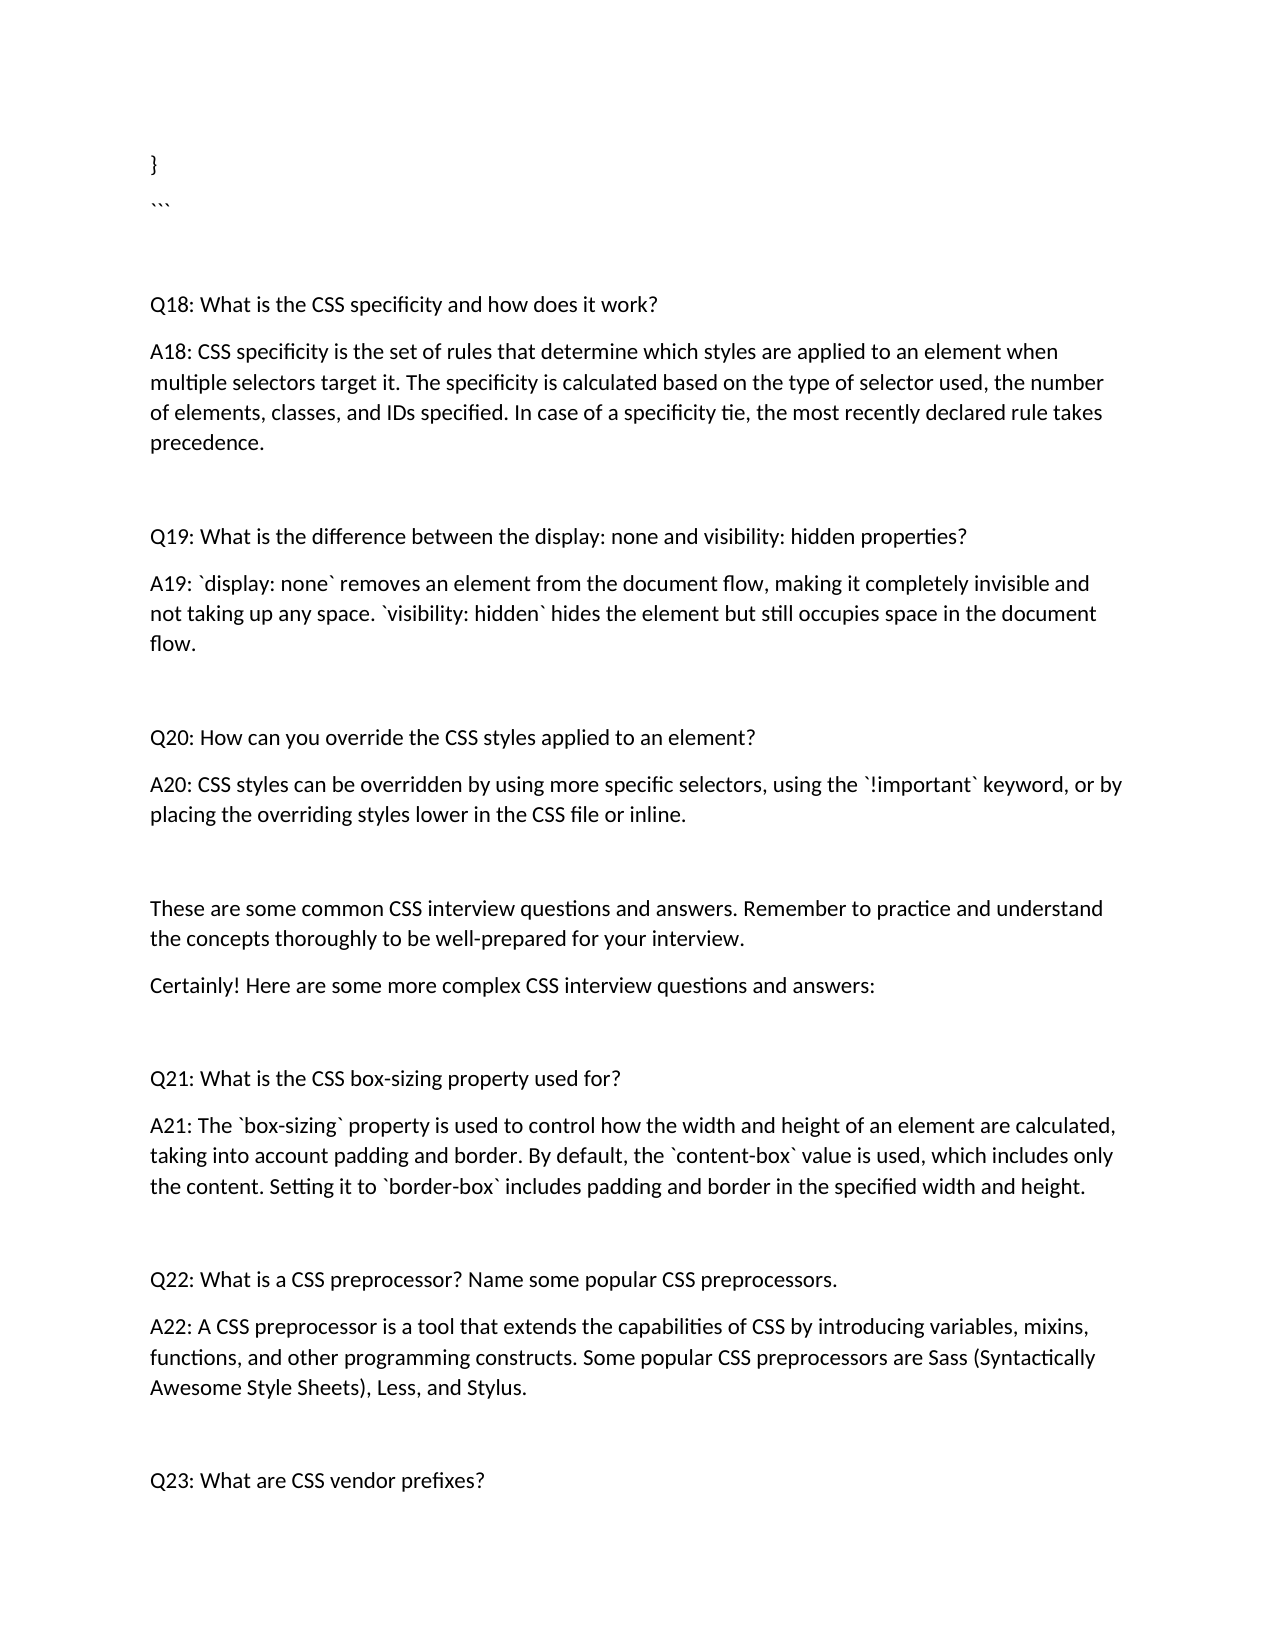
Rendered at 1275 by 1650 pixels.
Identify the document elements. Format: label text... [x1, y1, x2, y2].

text A22: A CSS preprocessor is a tool that extends the capabilities of CSS by introducing variables, mixins, functions, and other programming constructs. Some popular CSS preprocessors are Sass (Syntactically Awesome Style Sheets), Less, and Stylus. [150, 1312, 1125, 1401]
text Q22: What is a CSS preprocessor? Name some popular CSS preprocessors. [150, 1266, 1125, 1294]
text Q20: How can you override the CSS styles applied to an element? [150, 723, 1125, 751]
text A21: The `box-sizing` property is used to control how the width and height of an element are calculated, taking into account padding and border. By default, the `content-box` value is used, which includes only the content. Setting it to `border-box` includes padding and border in the specified width and height. [150, 1111, 1125, 1200]
text Q23: What are CSS vendor prefixes? [150, 1467, 1125, 1495]
text Q18: What is the CSS specificity and how does it work? [150, 291, 1125, 319]
text Q21: What is the CSS box-sizing property used for? [150, 1064, 1125, 1093]
text } [150, 150, 1125, 178]
text A20: CSS styles can be overridden by using more specific selectors, using the `!important` keyword, or by placing the overriding styles lower in the CSS file or inline. [150, 770, 1125, 828]
text Q19: What is the difference between the display: none and visibility: hidden properties? [150, 522, 1125, 550]
text ``` [150, 197, 1125, 225]
text These are some common CSS interview questions and answers. Remember to practice and understand the concepts thoroughly to be well-prepared for your interview. [150, 894, 1125, 952]
text A19: `display: none` removes an element from the document flow, making it completely invisible and not taking up any space. `visibility: hidden` hides the element but still occupies space in the document flow. [150, 569, 1125, 657]
text Certainly! Here are some more complex CSS interview questions and answers: [150, 971, 1125, 999]
text A18: CSS specificity is the set of rules that determine which styles are applied to an element when multiple selectors target it. The specificity is calculated based on the type of selector used, the number of elements, classes, and IDs specified. In case of a specificity tie, the most recently declared rule takes precedence. [150, 337, 1125, 456]
